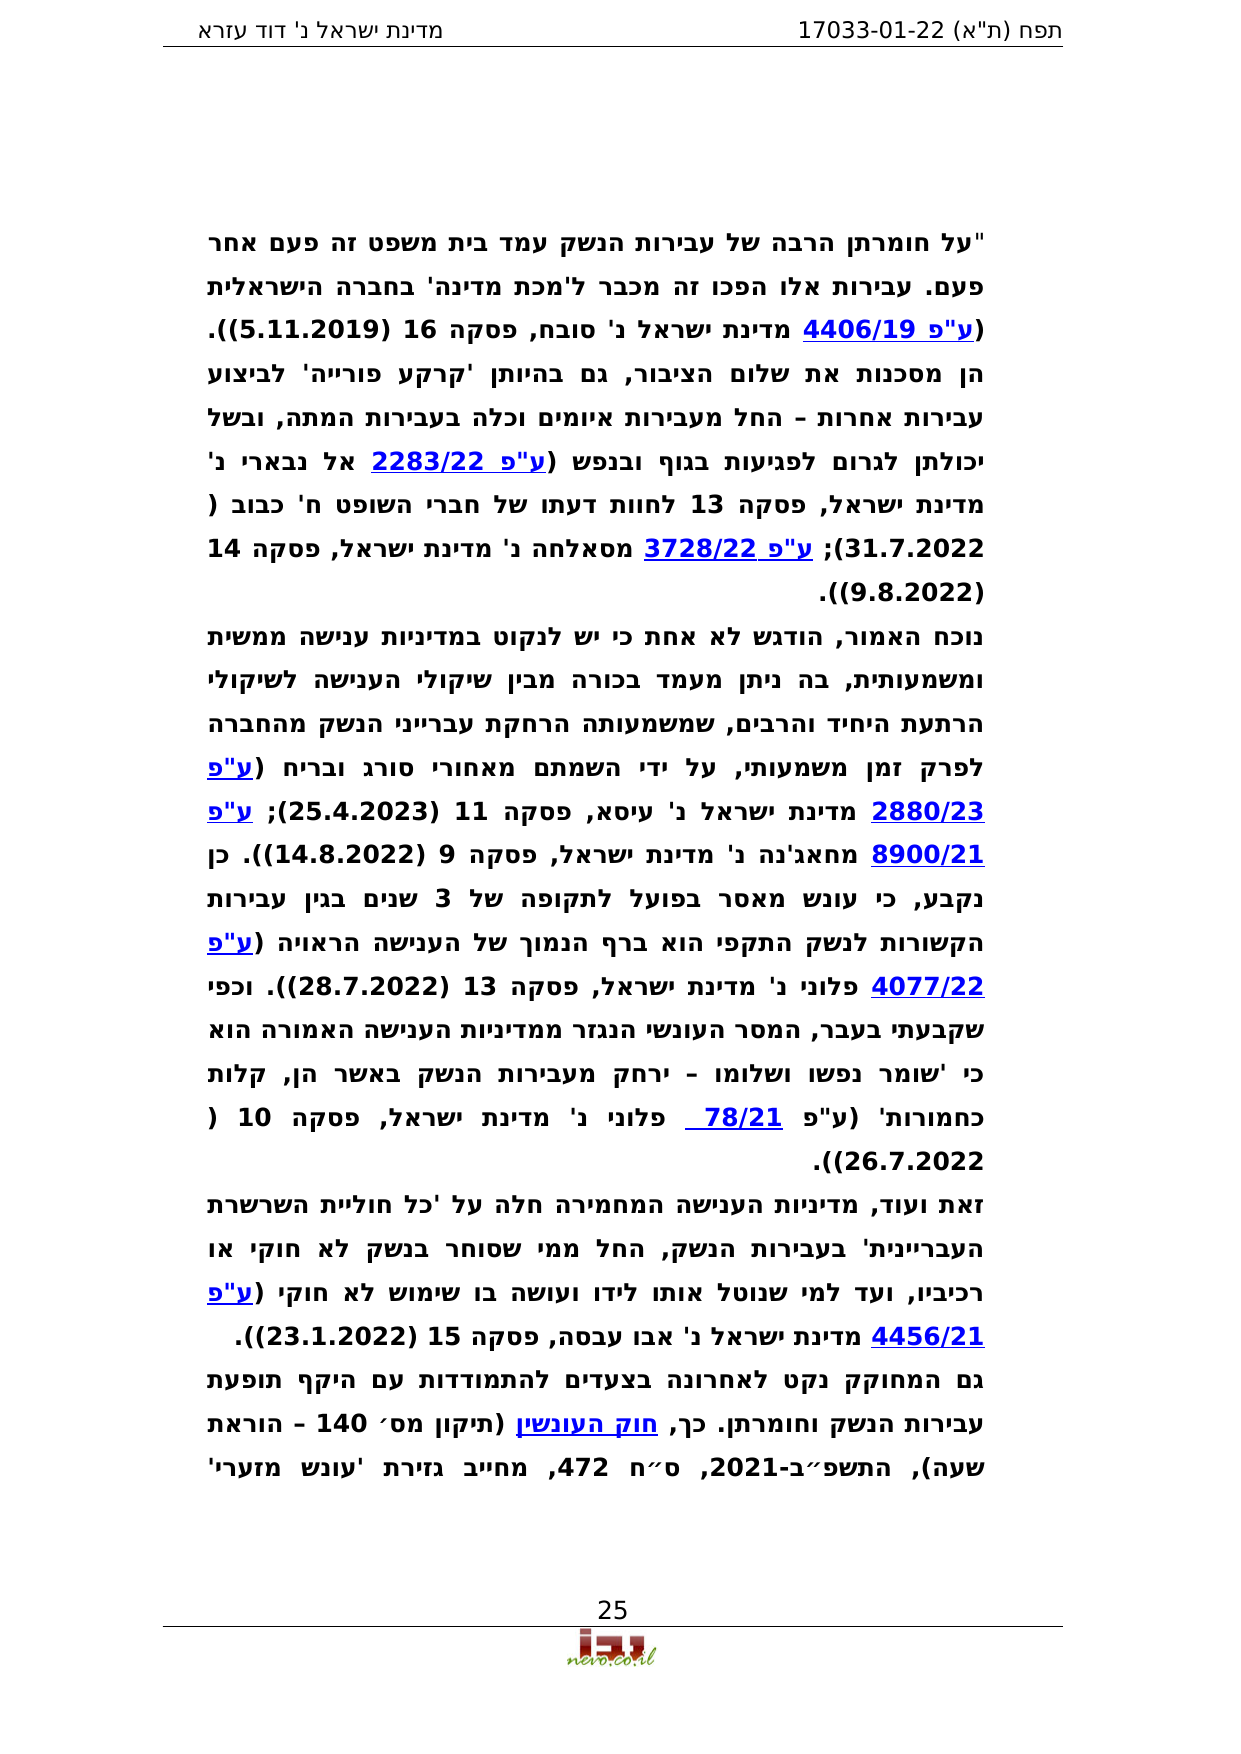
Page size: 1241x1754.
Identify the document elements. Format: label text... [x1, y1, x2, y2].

text "על חומרתן הרבה של עבירות הנשק עמד בית משפט זה פעם אחר פעם. עבירות אלו הפכו זה מכבר ל'מכת מדינה' בחברה הישראלית (ע"פ 4406/19 מדינת ישראל נ' סובח, פסקה 16 (5.11.2019)). הן מסכנות את שלום הציבור, גם בהיותן 'קרקע פורייה' לביצוע עבירות אחרות – החל מעבירות איומים וכלה בעבירות המתה, ובשל יכולתן לגרום לפגיעות בגוף ובנפש (ע"פ 2283/22 אל נבארי נ' מדינת ישראל, פסקה 13 לחוות דעתו של חברי השופט ח' כבוב (31.7.2022); ע"פ 3728/22 מסאלחה נ' מדינת ישראל, פסקה 14 (9.8.2022)). [207, 228, 985, 607]
text נוכח האמור, הודגש לא אחת כי יש לנקוט במדיניות ענישה ממשית ומשמעותית, בה ניתן מעמד בכורה מבין שיקולי הענישה לשיקולי הרתעת היחיד והרבים, שמשמעותה הרחקת עברייני הנשק מהחברה לפרק זמן משמעותי, על ידי השמתם מאחורי סורג ובריח (ע"פ 2880/23 מדינת ישראל נ' עיסא, פסקה 11 (25.4.2023); ע"פ 8900/21 מחאג'נה נ' מדינת ישראל, פסקה 9 (14.8.2022)). כן נקבע, כי עונש מאסר בפועל לתקופה של 3 שנים בגין עבירות הקשורות לנשק התקפי הוא ברף הנמוך של הענישה הראויה (ע"פ 4077/22 פלוני נ' מדינת ישראל, פסקה 13 (28.7.2022)). וכפי שקבעתי בעבר, המסר העונשי הנגזר ממדיניות הענישה האמורה הוא כי 'שומר נפשו ושלומו – ירחק מעבירות הנשק באשר הן, קלות כחמורות' (ע"פ 78/21 פלוני נ' מדינת ישראל, פסקה 10 (26.7.2022)). [207, 622, 985, 1176]
text זאת ועוד, מדיניות הענישה המחמירה חלה על 'כל חוליית השרשרת העבריינית' בעבירות הנשק, החל ממי שסוחר בנשק לא חוקי או רכיביו, ועד למי שנוטל אותו לידו ועושה בו שימוש לא חוקי (ע"פ 4456/21 מדינת ישראל נ' אבו עבסה, פסקה 15 (23.1.2022)). [207, 1191, 985, 1351]
picture [567, 1628, 658, 1667]
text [207, 1366, 985, 1482]
